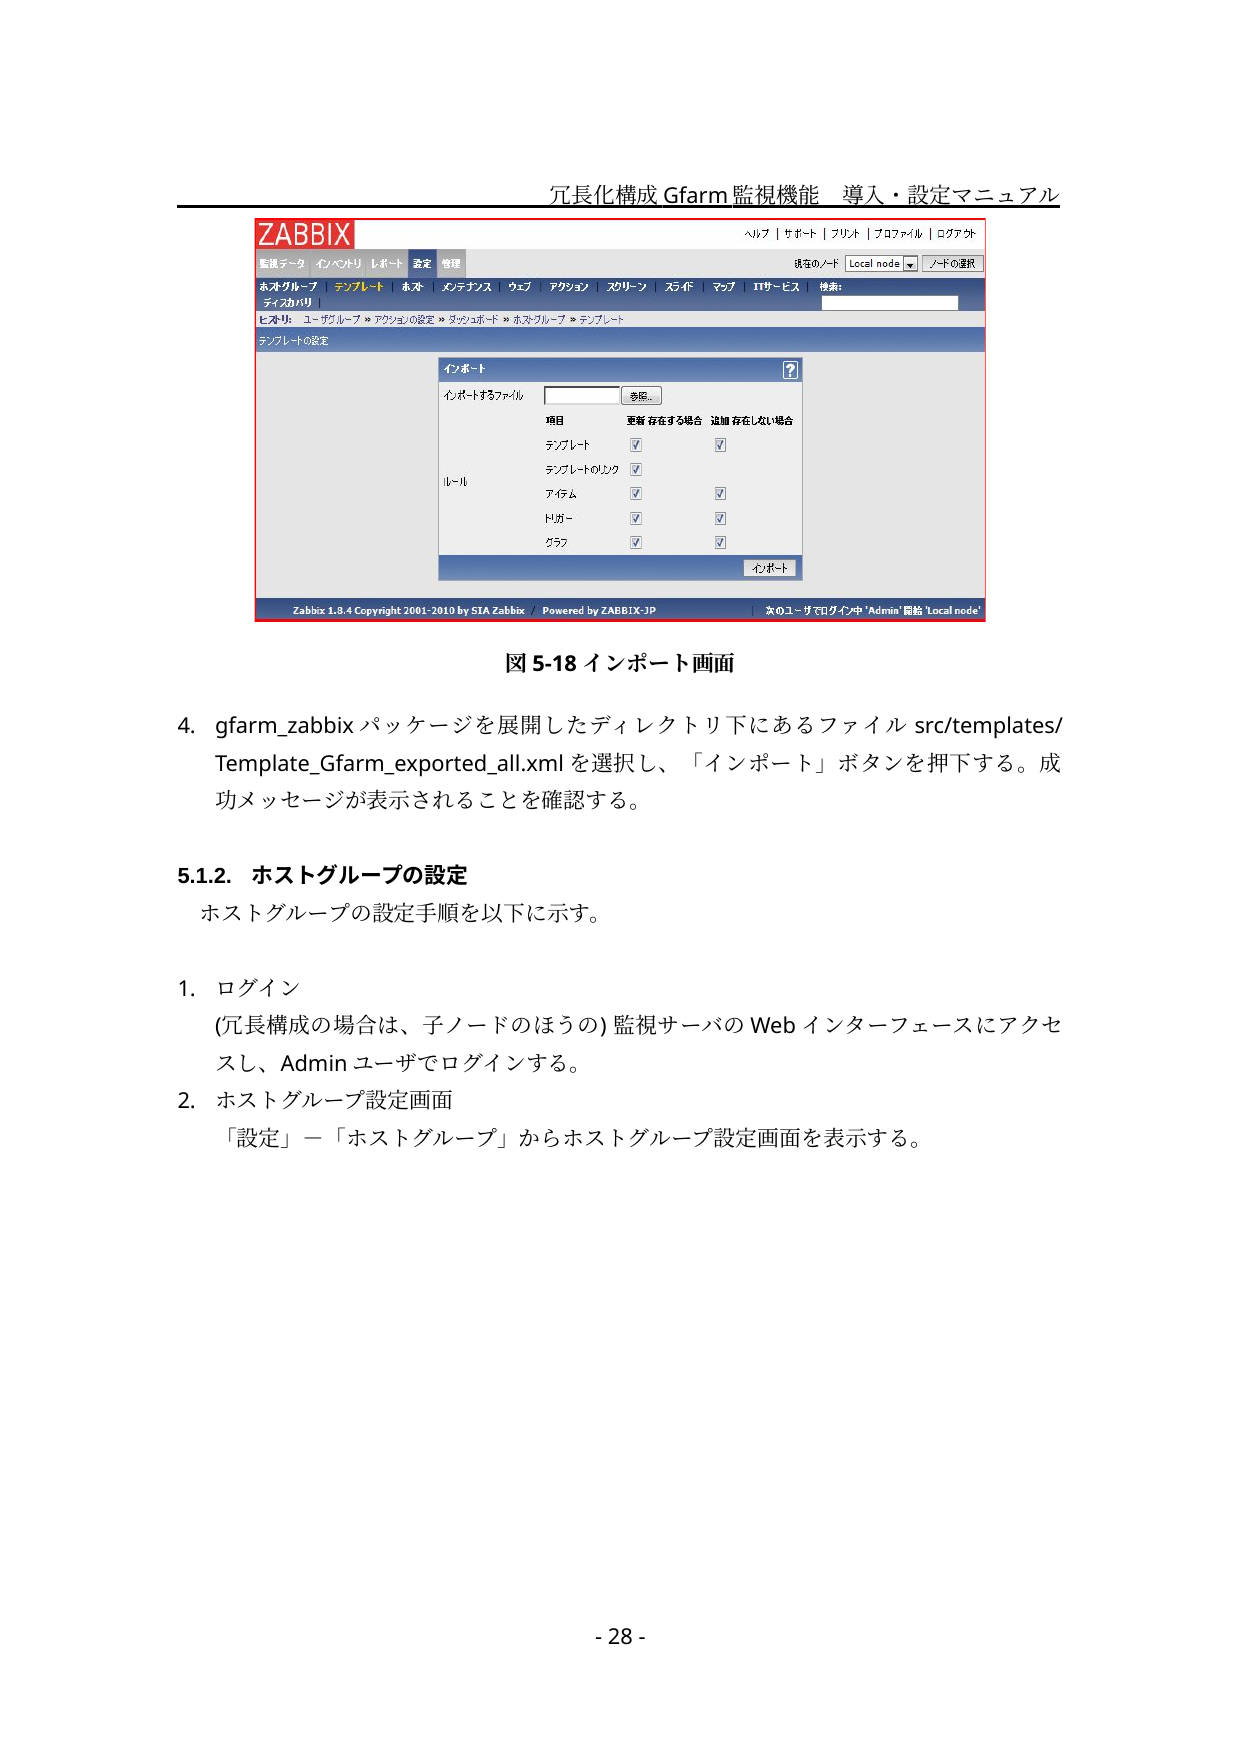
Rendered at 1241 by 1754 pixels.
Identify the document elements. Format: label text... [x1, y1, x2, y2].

text 「設定」－「ホストグループ」からホストグループ設定画面を表示する。 [215, 1118, 1063, 1156]
list ログイン [177, 968, 1063, 1006]
list gfarm_zabbixパッケージを展開したディレクトリ下にあるファイルsrc/templates/Template_Gfarm_exported_all.xmlを選択し、「インポート」ボタンを押下する。成功メッセージが表示されることを確認する。 [177, 706, 1063, 818]
subtitle ホストグループの設定 [177, 856, 1063, 893]
text (冗長構成の場合は、子ノードのほうの) 監視サーバのWebインターフェースにアクセスし、Adminユーザでログインする。 [215, 1006, 1063, 1081]
list ホストグループ設定画面 [177, 1081, 1063, 1118]
text ホストグループの設定手順を以下に示す。 [177, 893, 1063, 931]
picture [254, 218, 986, 622]
